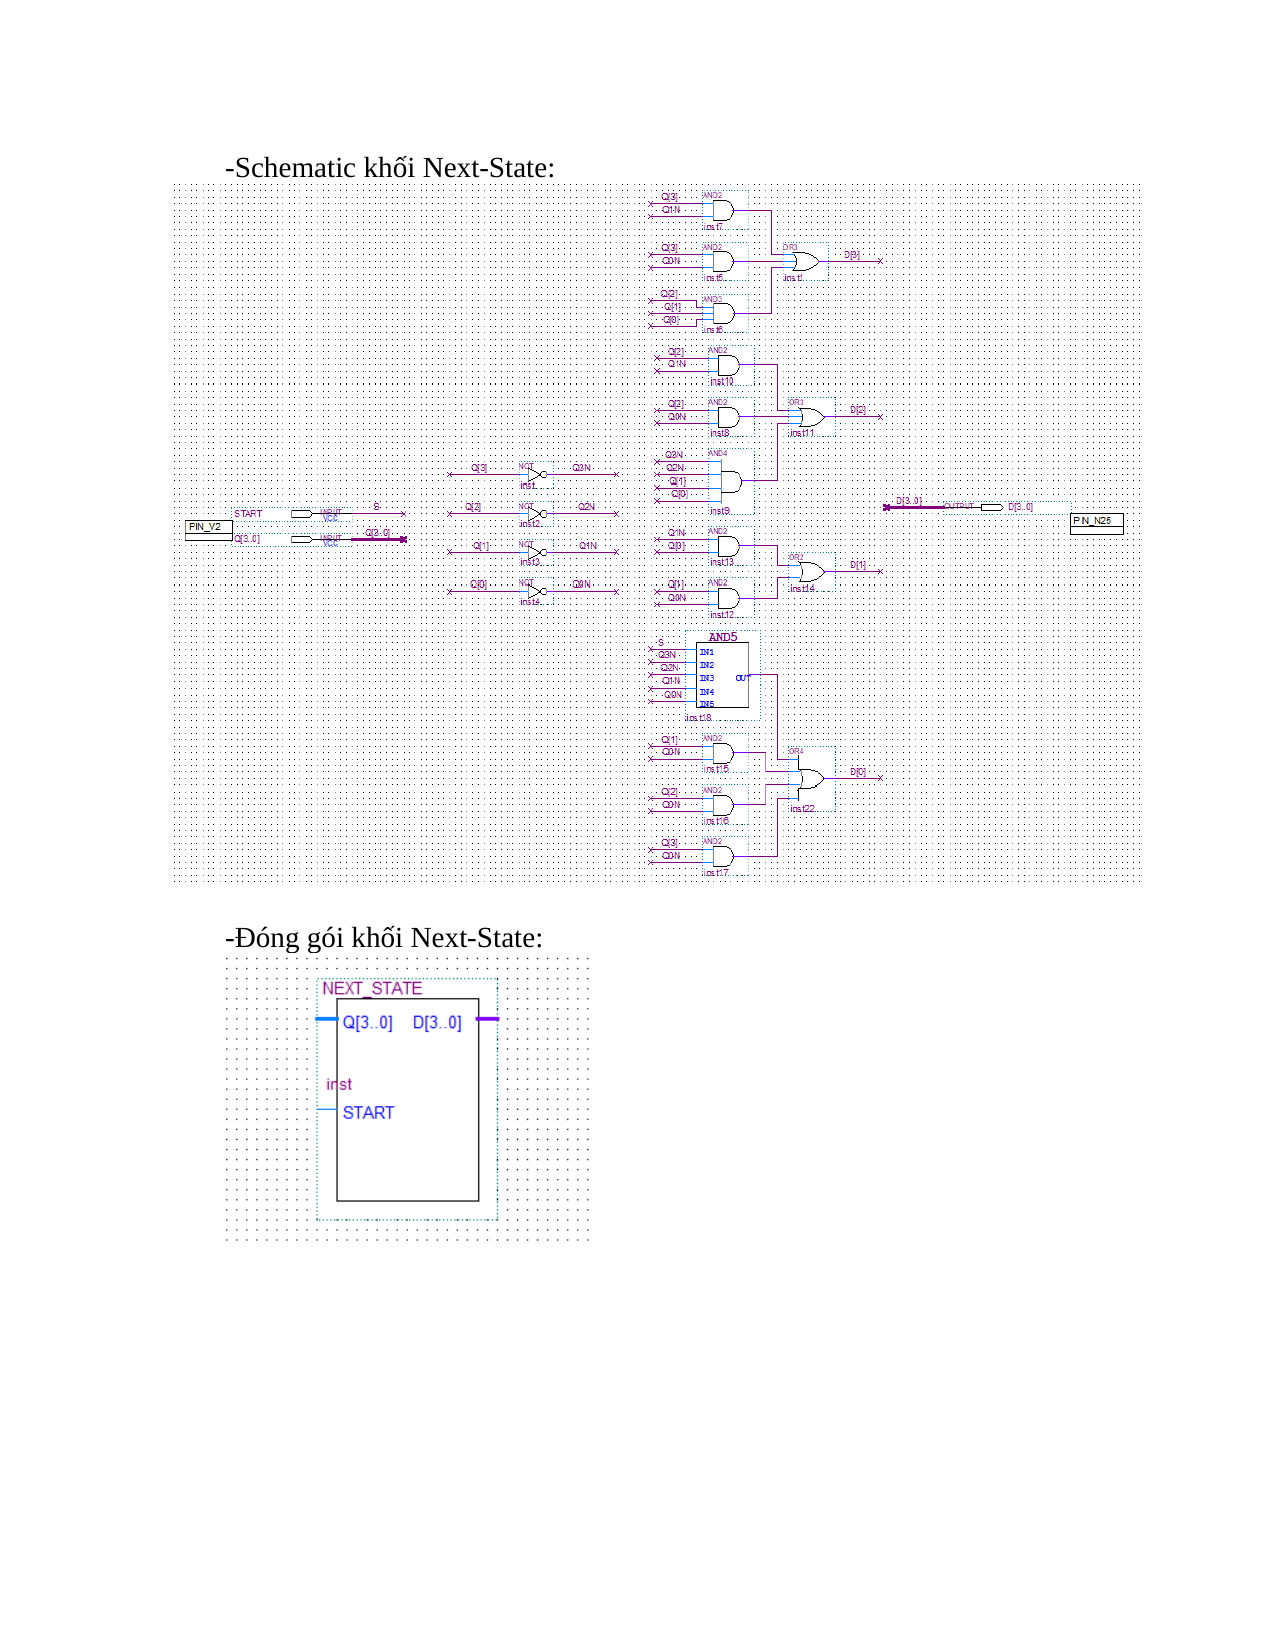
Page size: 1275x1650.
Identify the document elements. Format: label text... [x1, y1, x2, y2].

text -Đóng gói khối Next-State: [225, 920, 1125, 954]
picture [225, 953, 590, 1242]
text -Schematic khối Next-State: [225, 150, 1125, 183]
picture [168, 183, 1144, 887]
